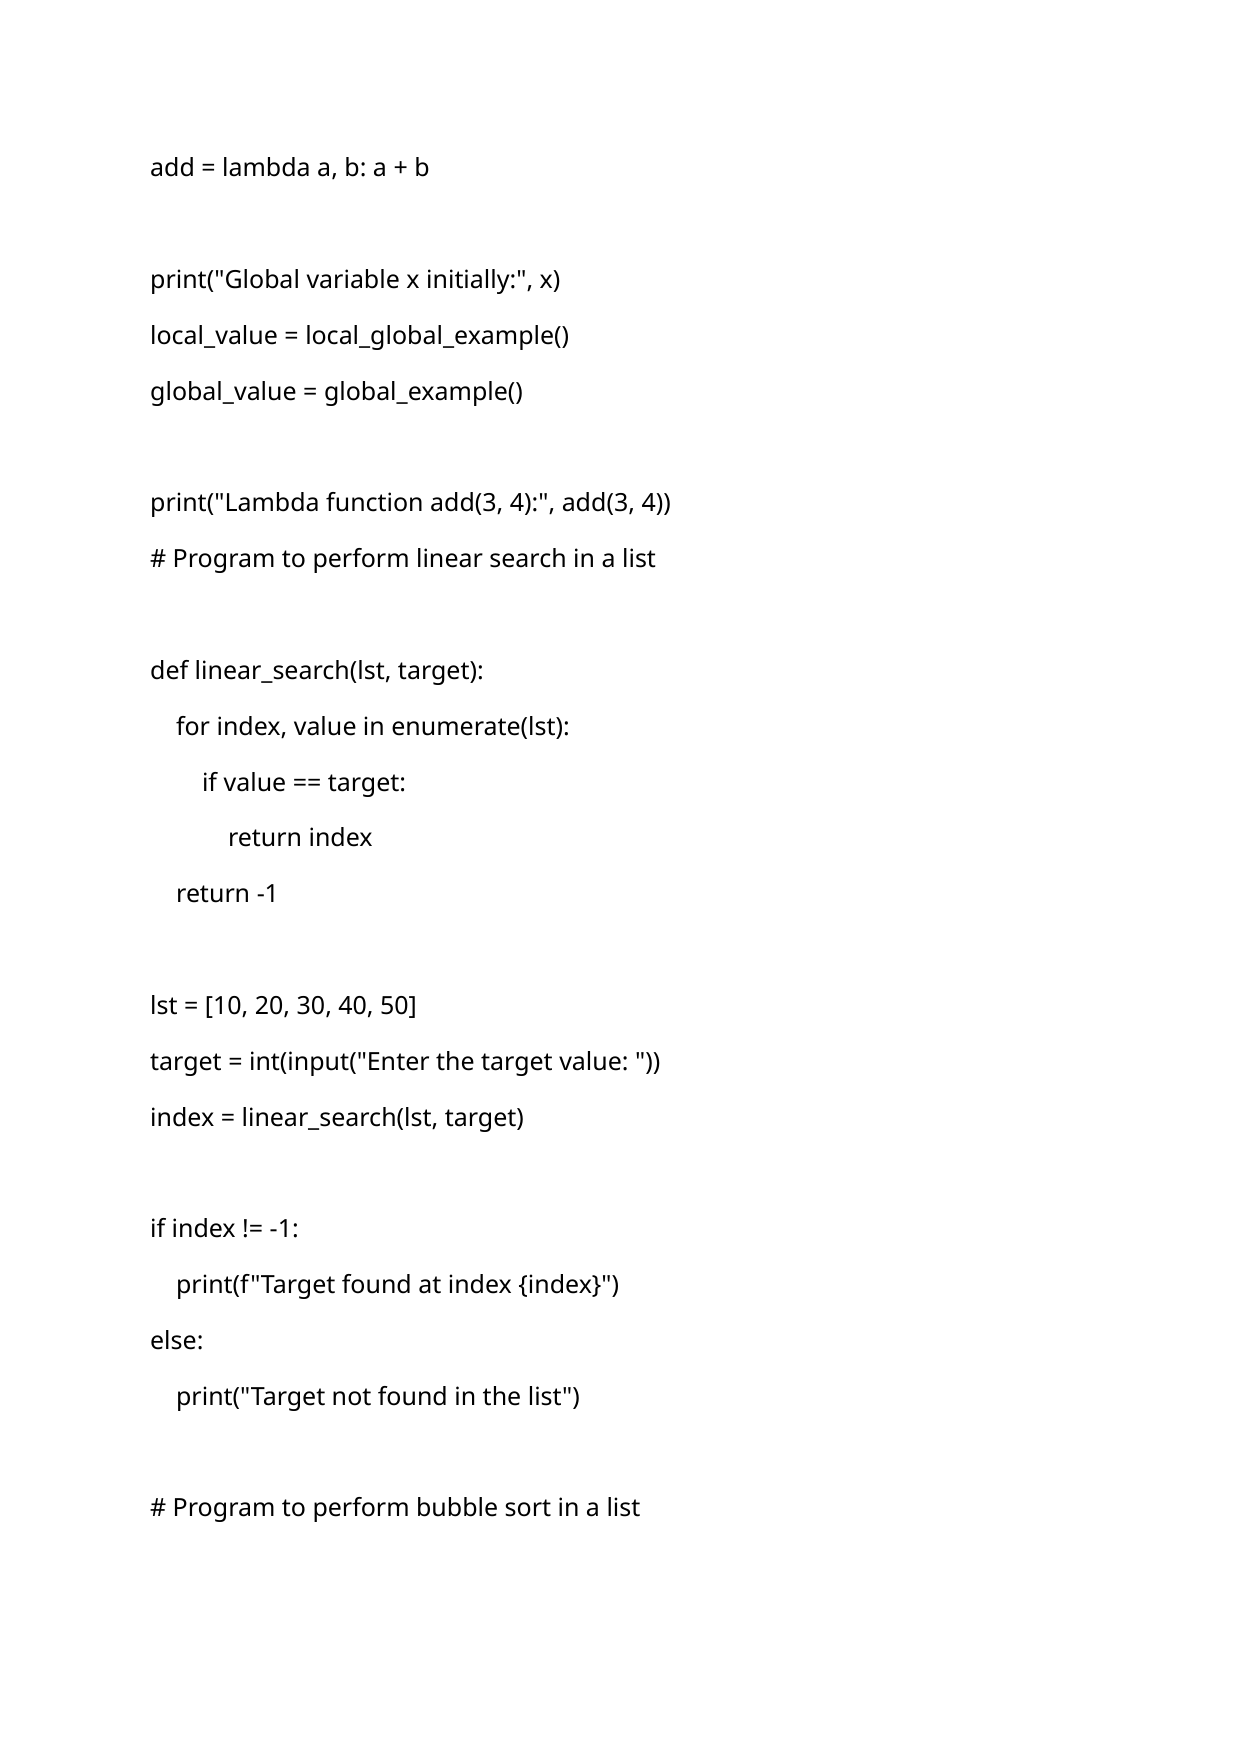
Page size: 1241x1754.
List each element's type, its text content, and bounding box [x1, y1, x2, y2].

text index = linear_search(lst, target) [150, 1099, 1090, 1133]
text print("Lambda function add(3, 4):", add(3, 4)) [150, 485, 1090, 519]
text else: [150, 1322, 1090, 1357]
text # Program to perform linear search in a list [150, 541, 1090, 575]
text print(f"Target found at index {index}") [150, 1267, 1090, 1301]
text if index != -1: [150, 1211, 1090, 1245]
text return index [150, 820, 1090, 854]
text # Program to perform bubble sort in a list [150, 1490, 1090, 1524]
text print("Global variable x initially:", x) [150, 262, 1090, 296]
text if value == target: [150, 764, 1090, 798]
text lst = [10, 20, 30, 40, 50] [150, 987, 1090, 1022]
text print("Target not found in the list") [150, 1378, 1090, 1412]
text global_value = global_example() [150, 373, 1090, 407]
text def linear_search(lst, target): [150, 652, 1090, 687]
text target = int(input("Enter the target value: ")) [150, 1043, 1090, 1077]
text local_value = local_global_example() [150, 317, 1090, 352]
text for index, value in enumerate(lst): [150, 708, 1090, 742]
text return -1 [150, 876, 1090, 910]
text add = lambda a, b: a + b [150, 150, 1090, 184]
